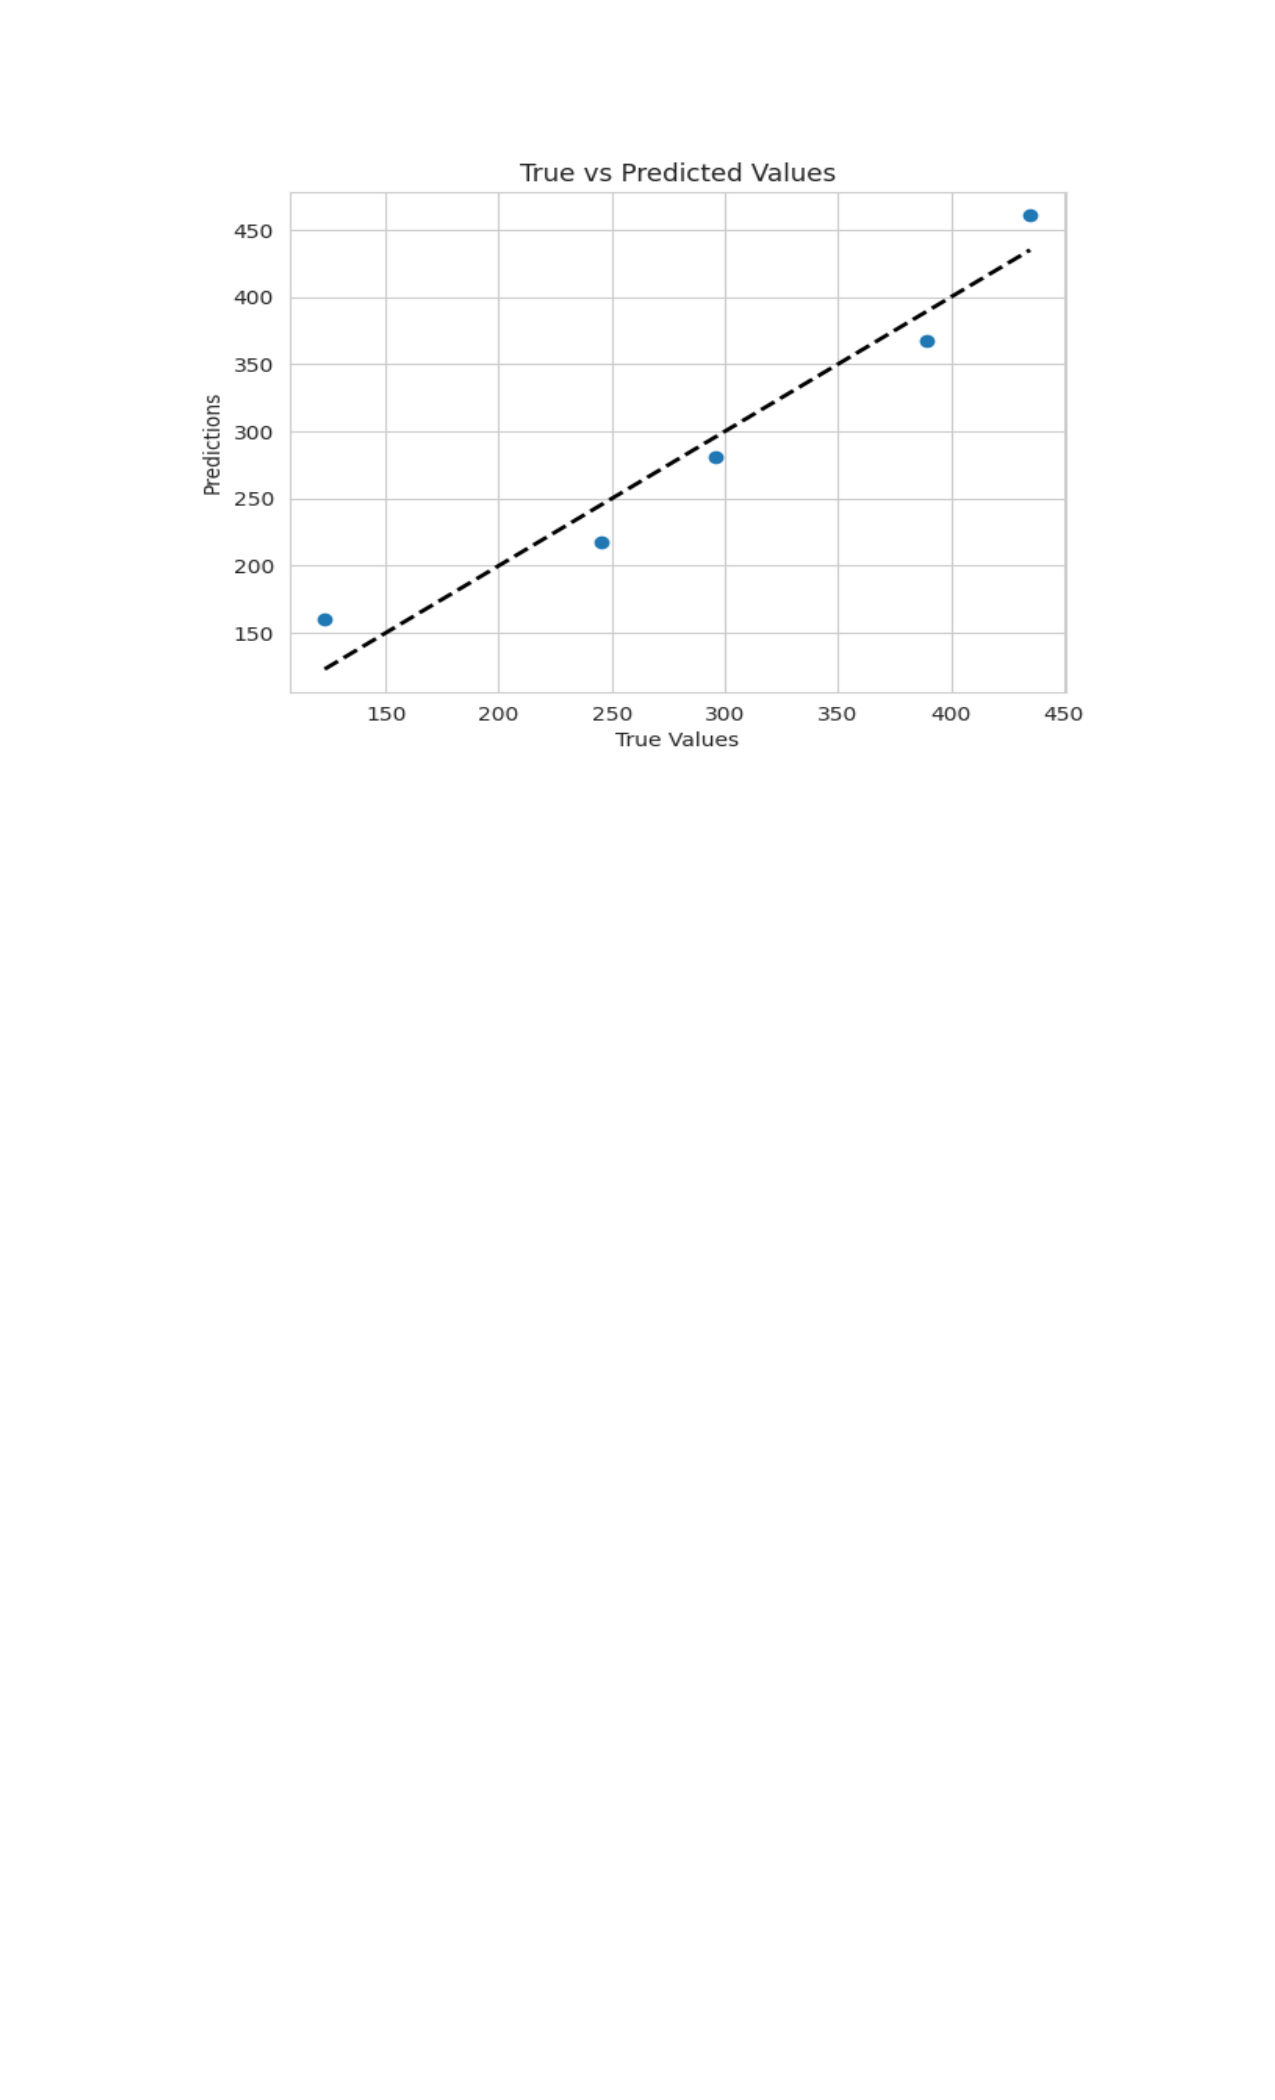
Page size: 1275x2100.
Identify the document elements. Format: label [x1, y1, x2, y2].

picture [187, 149, 1099, 764]
